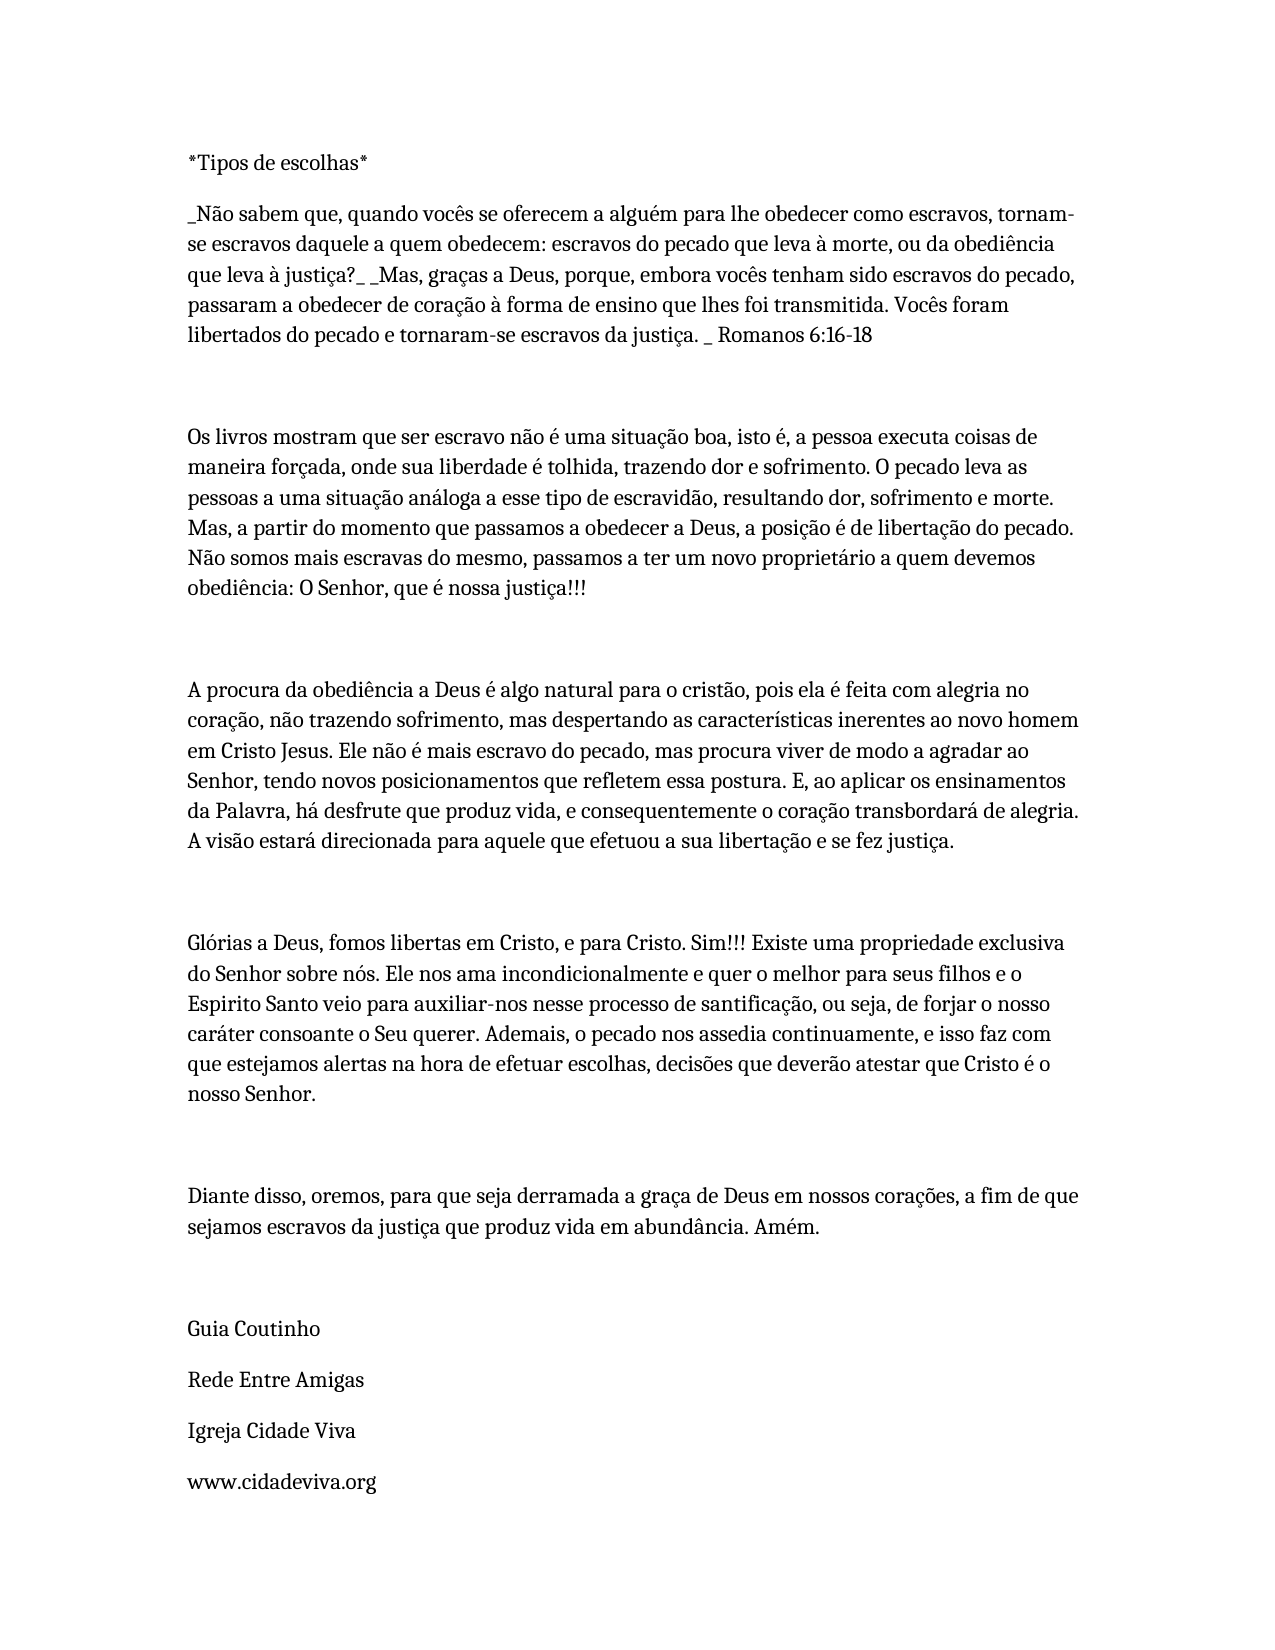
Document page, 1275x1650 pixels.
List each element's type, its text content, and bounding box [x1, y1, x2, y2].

text Guia Coutinho [187, 1316, 1087, 1342]
text Glórias a Deus, fomos libertas em Cristo, e para Cristo. Sim!!! Existe uma propriedade exclusiva do Senhor sobre nós. Ele nos ama incondicionalmente e quer o melhor para seus filhos e o Espirito Santo veio para auxiliar-nos nesse processo de santificação, ou seja, de forjar o nosso caráter consoante o Seu querer. Ademais, o pecado nos assedia continuamente, e isso faz com que estejamos alertas na hora de efetuar escolhas, decisões que deverão atestar que Cristo é o nosso Senhor. [187, 930, 1087, 1108]
text Os livros mostram que ser escravo não é uma situação boa, isto é, a pessoa executa coisas de maneira forçada, onde sua liberdade é tolhida, trazendo dor e sofrimento. O pecado leva as pessoas a uma situação análoga a esse tipo de escravidão, resultando dor, sofrimento e morte. Mas, a partir do momento que passamos a obedecer a Deus, a posição é de libertação do pecado. Não somos mais escravas do mesmo, passamos a ter um novo proprietário a quem devemos obediência: O Senhor, que é nossa justiça!!! [187, 424, 1087, 601]
text Rede Entre Amigas [187, 1367, 1087, 1393]
text www.cidadeviva.org [187, 1469, 1087, 1495]
text A procura da obediência a Deus é algo natural para o cristão, pois ela é feita com alegria no coração, não trazendo sofrimento, mas despertando as características inerentes ao novo homem em Cristo Jesus. Ele não é mais escravo do pecado, mas procura viver de modo a agradar ao Senhor, tendo novos posicionamentos que refletem essa postura. E, ao aplicar os ensinamentos da Palavra, há desfrute que produz vida, e consequentemente o coração transbordará de alegria. A visão estará direcionada para aquele que efetuou a sua libertação e se fez justiça. [187, 677, 1087, 854]
text Diante disso, oremos, para que seja derramada a graça de Deus em nossos corações, a fim de que sejamos escravos da justiça que produz vida em abundância. Amém. [187, 1183, 1087, 1240]
text Igreja Cidade Viva [187, 1418, 1087, 1444]
text _Não sabem que, quando vocês se oferecem a alguém para lhe obedecer como escravos, tornam-se escravos daquele a quem obedecem: escravos do pecado que leva à morte, ou da obediência que leva à justiça?_ _Mas, graças a Deus, porque, embora vocês tenham sido escravos do pecado, passaram a obedecer de coração à forma de ensino que lhes foi transmitida. Vocês foram libertados do pecado e tornaram-se escravos da justiça. _ Romanos 6:16-18 [187, 201, 1087, 348]
text *Tipos de escolhas* [187, 150, 1087, 176]
